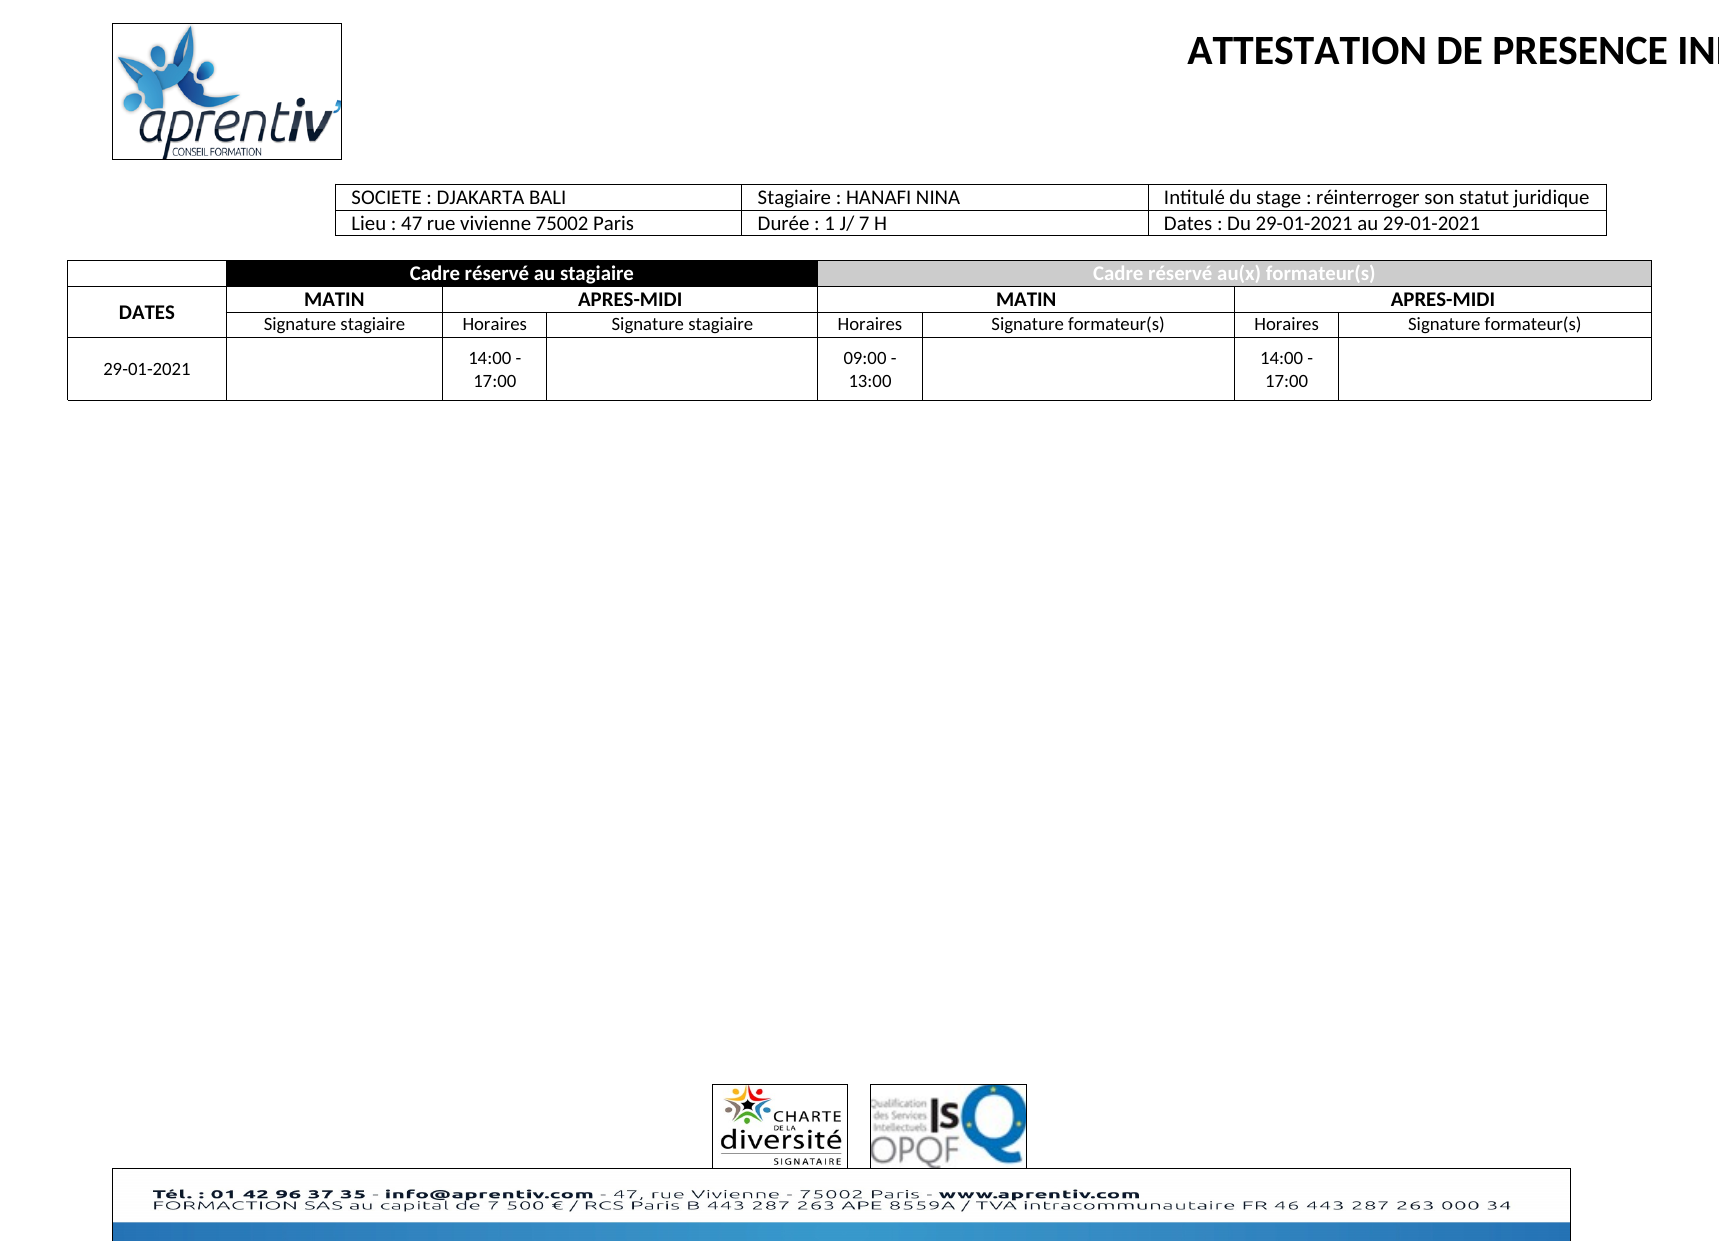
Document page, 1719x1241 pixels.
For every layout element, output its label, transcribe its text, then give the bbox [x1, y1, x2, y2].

table_header [68, 261, 226, 286]
table_cell APRES-MIDI [443, 287, 817, 312]
table_cell 09:00 - 13:00 [818, 338, 922, 400]
table_cell [923, 338, 1234, 400]
table_header Stagiaire : HANAFI NINA [742, 185, 1148, 209]
table_cell DATES [68, 287, 226, 337]
picture [871, 1085, 1026, 1168]
table_header Cadre réservé au(x) formateur(s) [818, 261, 1651, 286]
table_cell Horaires [1235, 313, 1338, 337]
table_header Cadre réservé au stagiaire [227, 261, 817, 286]
table_cell [547, 338, 817, 400]
table_cell [227, 338, 442, 400]
table_cell Durée : 1 J/ 7 H [742, 211, 1148, 235]
table_cell 14:00 - 17:00 [1235, 338, 1338, 400]
table_cell Signature stagiaire [547, 313, 817, 337]
table_cell Horaires [818, 313, 922, 337]
table_cell 29-01-2021 [68, 338, 226, 400]
table_cell MATIN [227, 287, 442, 312]
table_cell [1339, 338, 1651, 400]
table_cell 14:00 - 17:00 [443, 338, 546, 400]
picture [113, 24, 341, 159]
table_cell Signature formateur(s) [923, 313, 1234, 337]
table_cell Lieu : 47 rue vivienne 75002 Paris [336, 211, 741, 235]
table_cell Signature formateur(s) [1339, 313, 1651, 337]
table_header SOCIETE : DJAKARTA BALI [336, 185, 741, 209]
table_cell MATIN [818, 287, 1234, 312]
table_cell Dates : Du 29-01-2021 au 29-01-2021 [1149, 211, 1606, 235]
table_cell Signature stagiaire [227, 313, 442, 337]
table_cell Horaires [443, 313, 546, 337]
picture [713, 1085, 847, 1168]
table_header Intitulé du stage : réinterroger son statut juridique [1149, 185, 1606, 209]
picture [113, 1169, 1570, 1241]
table_cell APRES-MIDI [1235, 287, 1651, 312]
